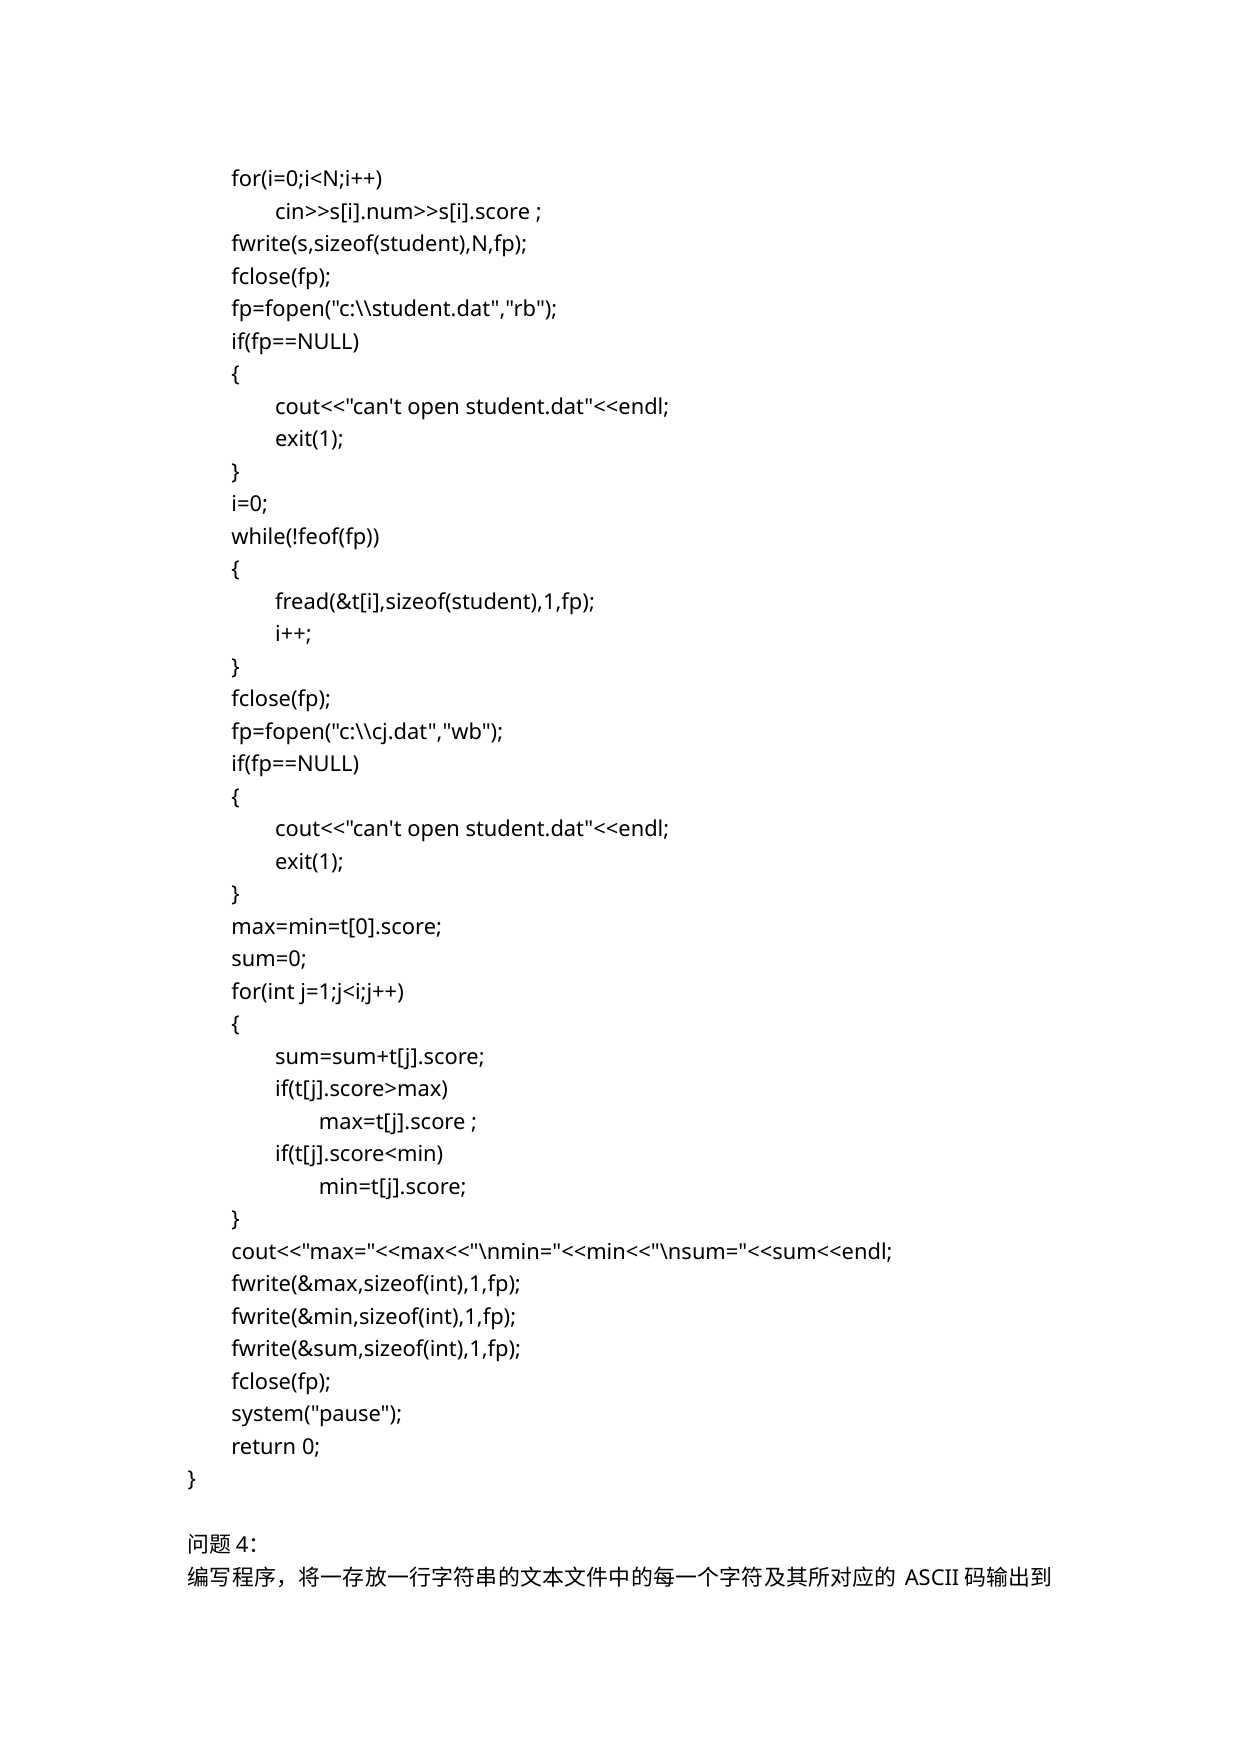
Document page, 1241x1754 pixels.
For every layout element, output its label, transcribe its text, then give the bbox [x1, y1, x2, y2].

text cout<<"can't open student.dat"<<endl; [187, 812, 1053, 844]
text } [187, 454, 1053, 487]
text } [187, 877, 1053, 909]
text } [187, 1202, 1053, 1234]
text max=t[j].score ; [187, 1104, 1053, 1137]
text cin>>s[i].num>>s[i].score ; [187, 194, 1053, 227]
text if(fp==NULL) [187, 324, 1053, 357]
text fread(&t[i],sizeof(student),1,fp); [187, 584, 1053, 617]
text { [187, 1007, 1053, 1039]
text cout<<"max="<<max<<"\nmin="<<min<<"\nsum="<<sum<<endl; [187, 1234, 1053, 1267]
text if(t[j].score<min) [187, 1137, 1053, 1169]
text 问题4： [187, 1527, 1053, 1559]
text exit(1); [187, 422, 1053, 454]
text if(fp==NULL) [187, 747, 1053, 779]
text exit(1); [187, 844, 1053, 877]
text fclose(fp); [187, 682, 1053, 714]
text i=0; [187, 487, 1053, 519]
text cout<<"can't open student.dat"<<endl; [187, 389, 1053, 422]
text system("pause"); [231, 1397, 1053, 1429]
text max=min=t[0].score; [187, 909, 1053, 942]
text { [187, 779, 1053, 812]
text fclose(fp); [187, 259, 1053, 292]
text sum=sum+t[j].score; [187, 1039, 1053, 1072]
text fp=fopen("c:\\student.dat","rb"); [187, 292, 1053, 324]
text { [187, 357, 1053, 389]
text sum=0; [187, 942, 1053, 974]
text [187, 1559, 1053, 1592]
text for(i=0;i<N;i++) [187, 162, 1053, 194]
text min=t[j].score; [187, 1169, 1053, 1202]
text } [187, 1462, 1053, 1494]
text fwrite(&min,sizeof(int),1,fp); [187, 1299, 1053, 1332]
text for(int j=1;j<i;j++) [187, 974, 1053, 1007]
text fwrite(s,sizeof(student),N,fp); [187, 227, 1053, 259]
text if(t[j].score>max) [187, 1072, 1053, 1104]
text while(!feof(fp)) [187, 519, 1053, 552]
text i++; [187, 617, 1053, 649]
text fwrite(&sum,sizeof(int),1,fp); [187, 1332, 1053, 1364]
text } [187, 649, 1053, 682]
text fp=fopen("c:\\cj.dat","wb"); [187, 714, 1053, 747]
text fclose(fp); [187, 1364, 1053, 1397]
text fwrite(&max,sizeof(int),1,fp); [187, 1267, 1053, 1299]
text return 0; [231, 1429, 1053, 1462]
text { [187, 552, 1053, 584]
